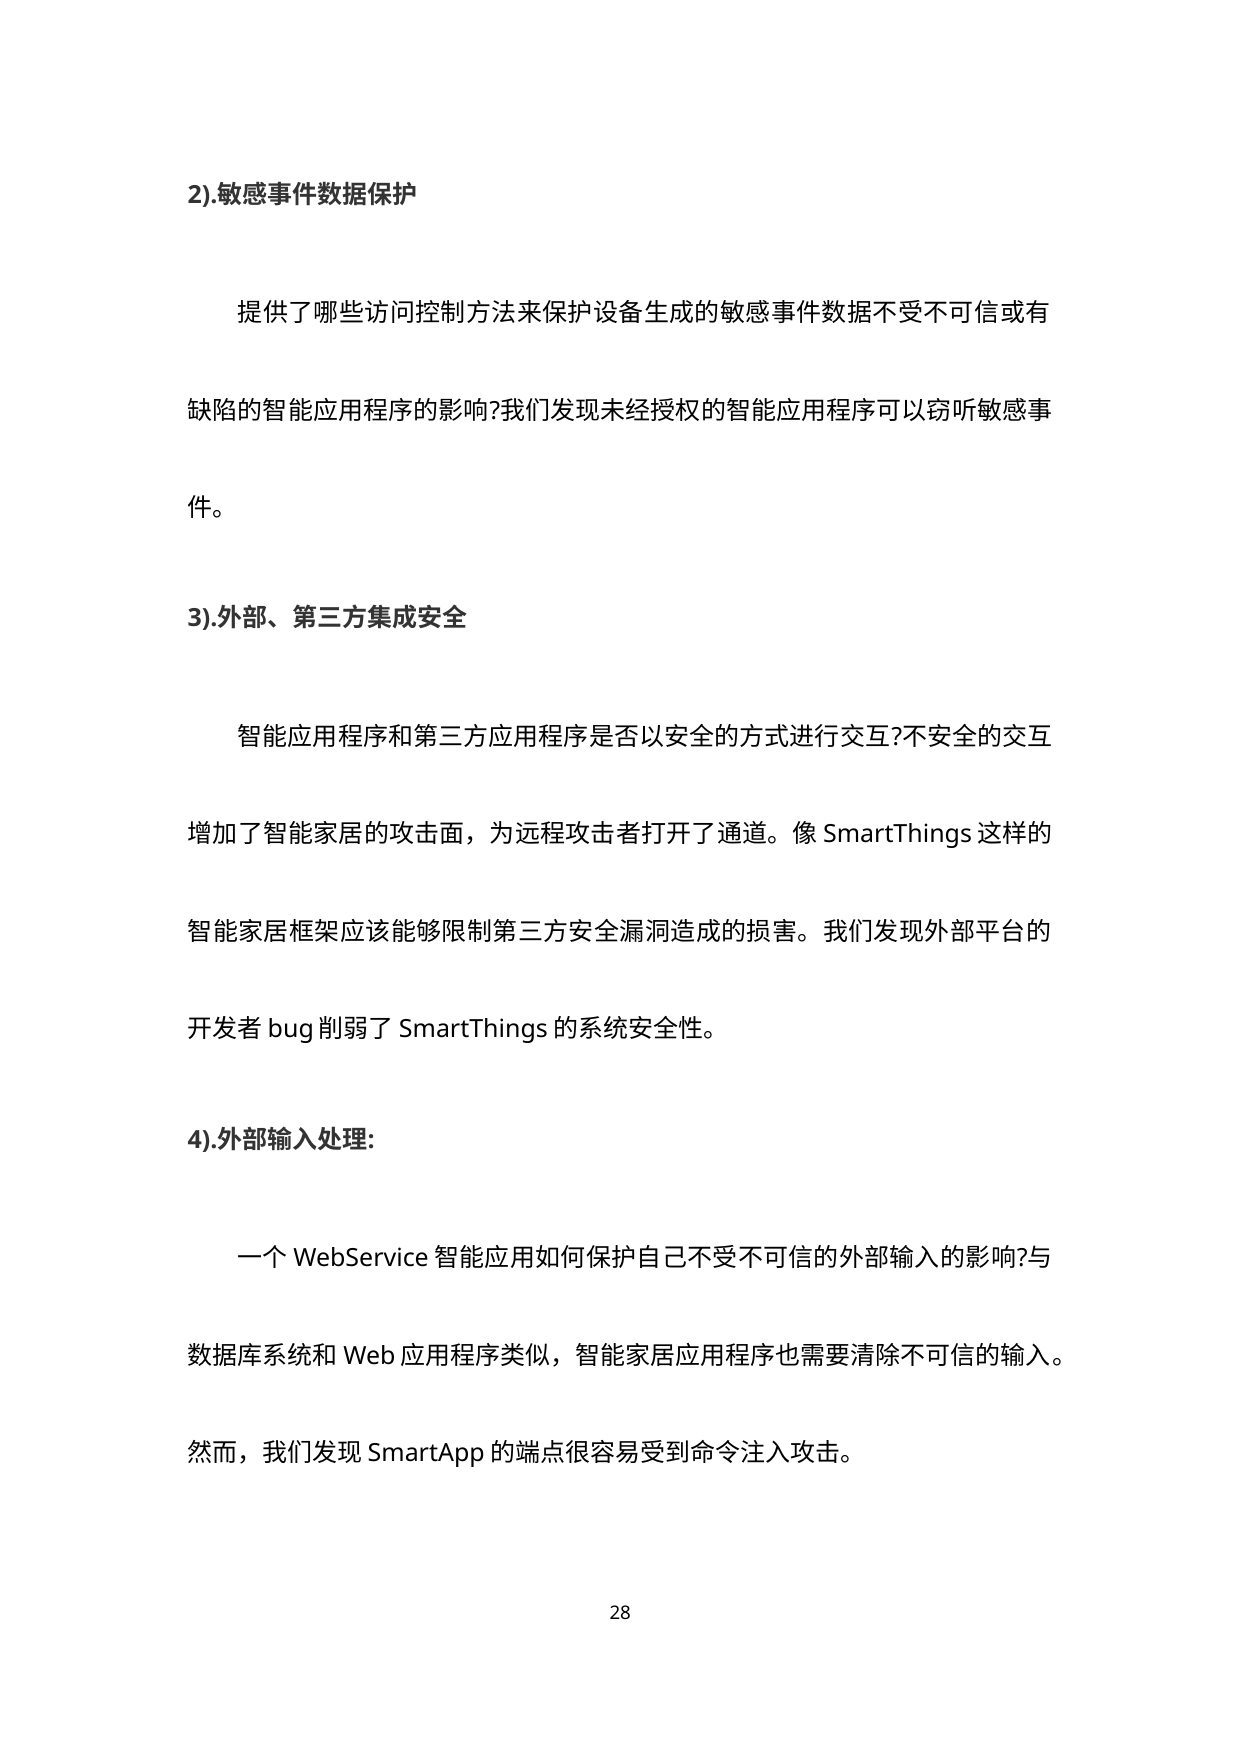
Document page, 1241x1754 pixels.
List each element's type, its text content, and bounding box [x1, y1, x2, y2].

text 智能应用程序和第三方应用程序是否以安全的方式进行交互?不安全的交互增加了智能家居的攻击面，为远程攻击者打开了通道。像SmartThings这样的智能家居框架应该能够限制第三方安全漏洞造成的损害。我们发现外部平台的开发者bug削弱了SmartThings的系统安全性。 [187, 702, 1053, 1059]
text 一个WebService智能应用如何保护自己不受不可信的外部输入的影响?与数据库系统和Web应用程序类似，智能家居应用程序也需要清除不可信的输入。然而，我们发现SmartApp的端点很容易受到命令注入攻击。 [187, 1223, 1053, 1483]
text 提供了哪些访问控制方法来保护设备生成的敏感事件数据不受不可信或有缺陷的智能应用程序的影响?我们发现未经授权的智能应用程序可以窃听敏感事件。 [187, 278, 1053, 538]
subtitle 2).敏感事件数据保护 [187, 160, 1053, 225]
subtitle 3).外部、第三方集成安全 [187, 583, 1053, 648]
subtitle 4).外部输入处理: [187, 1105, 1053, 1170]
